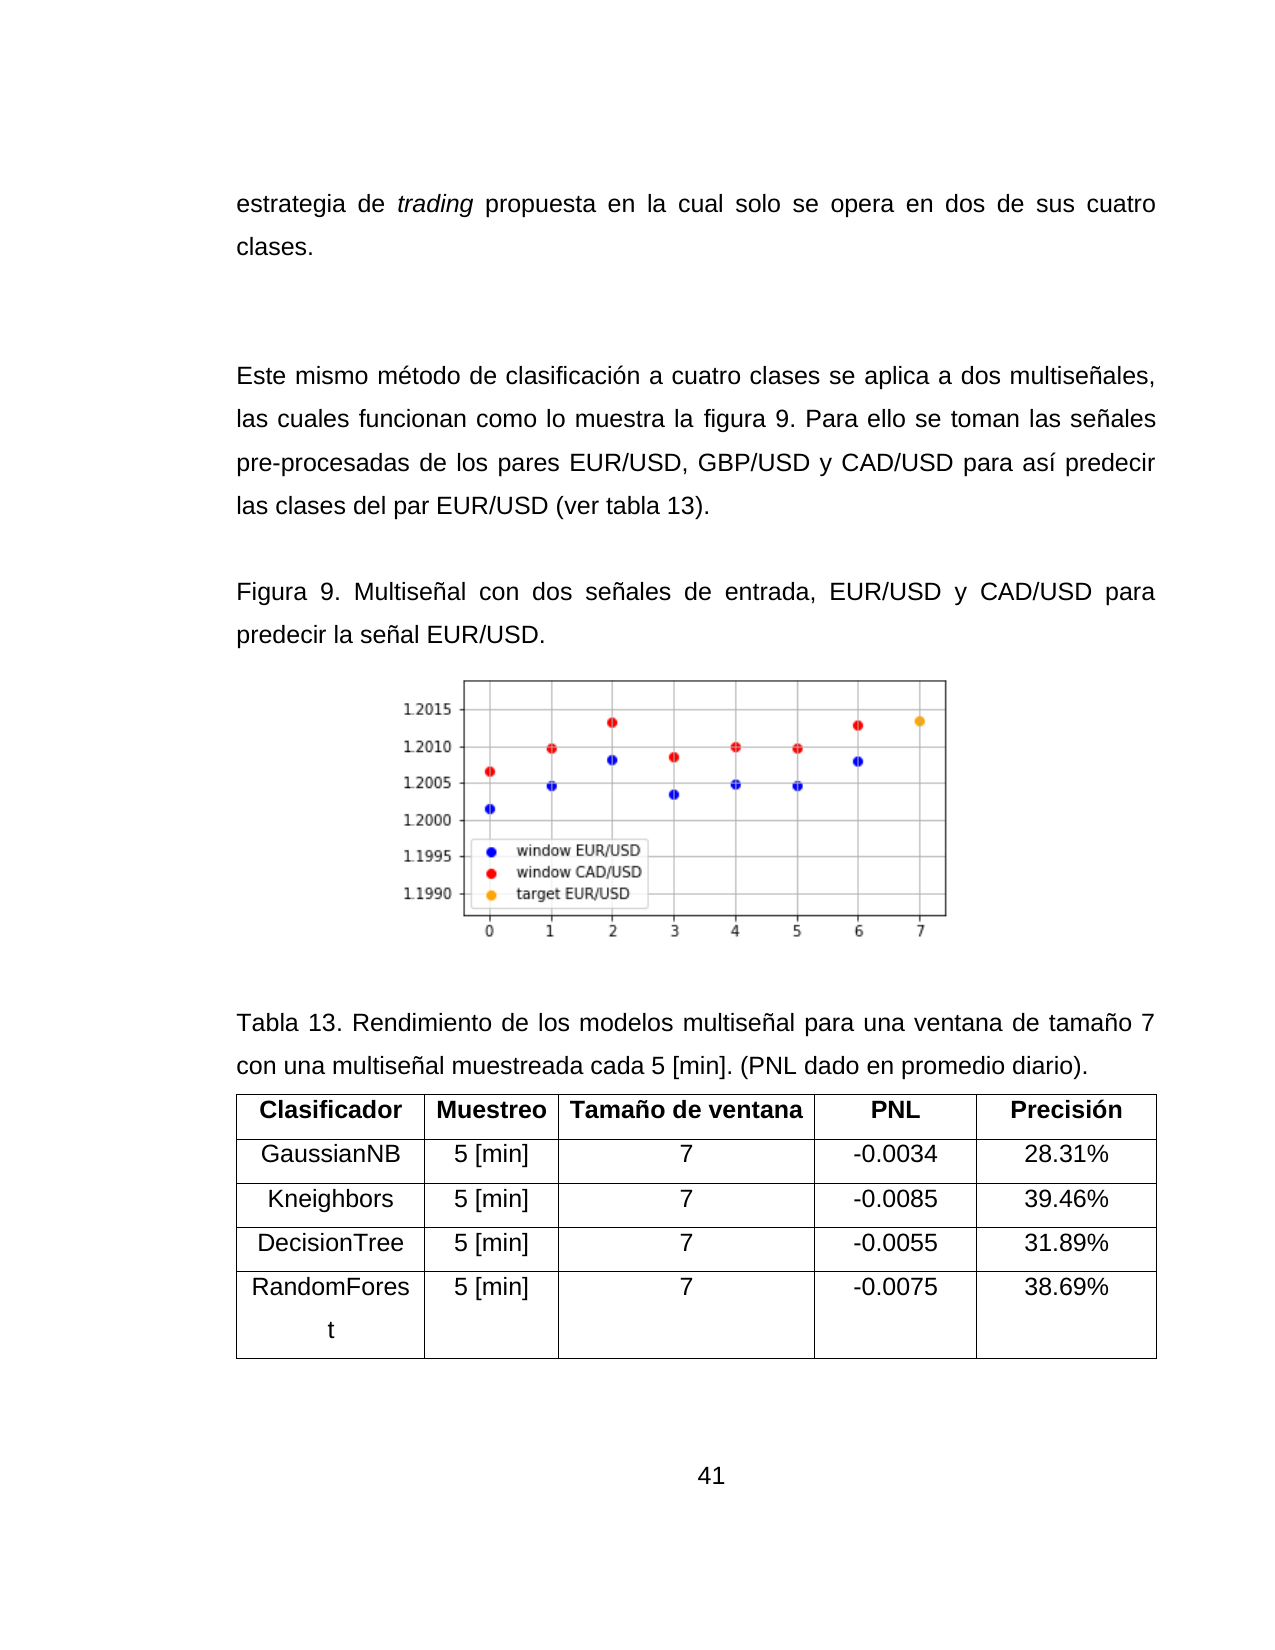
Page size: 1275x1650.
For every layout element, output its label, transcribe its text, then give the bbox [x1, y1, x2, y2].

text Este mismo método de clasificación a cuatro clases se aplica a dos multiseñales, las cuales funcionan como lo muestra la figura 9. Para ello se toman las señales pre-procesadas de los pares EUR/USD, GBP/USD y CAD/USD para así predecir las clases del par EUR/USD (ver tabla 13). [236, 361, 1157, 519]
table_header Precisión [977, 1095, 1156, 1138]
table_cell 5 [min] [425, 1184, 558, 1227]
table_cell DecisionTree [237, 1228, 424, 1271]
table_cell 5 [min] [425, 1272, 558, 1358]
table_cell 39.46% [977, 1184, 1156, 1227]
table_cell -0.0085 [815, 1184, 976, 1227]
text Tabla 13. Rendimiento de los modelos multiseñal para una ventana de tamaño 7 con una multiseñal muestreada cada 5 [min]. (PNL dado en promedio diario). [236, 1008, 1157, 1080]
table_cell 31.89% [977, 1228, 1156, 1271]
table_cell -0.0055 [815, 1228, 976, 1271]
table_cell 38.69% [977, 1272, 1156, 1358]
table_header Clasificador [237, 1095, 424, 1138]
table_cell GaussianNB [237, 1140, 424, 1182]
picture [386, 649, 1007, 954]
table_cell 7 [559, 1140, 814, 1182]
table_cell 7 [559, 1272, 814, 1358]
table_cell -0.0034 [815, 1140, 976, 1182]
table_header PNL [815, 1095, 976, 1138]
table_header Muestreo [425, 1095, 558, 1138]
table_cell RandomForest [237, 1272, 424, 1358]
table_cell 5 [min] [425, 1140, 558, 1182]
table_cell 7 [559, 1184, 814, 1227]
table_cell 7 [559, 1228, 814, 1271]
table_cell -0.0075 [815, 1272, 976, 1358]
table_header Tamaño de ventana [559, 1095, 814, 1138]
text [236, 189, 1157, 261]
table_cell Kneighbors [237, 1184, 424, 1227]
table_cell 28.31% [977, 1140, 1156, 1182]
table_cell 5 [min] [425, 1228, 558, 1271]
text Figura 9. Multiseñal con dos señales de entrada, EUR/USD y CAD/USD para predecir la señal EUR/USD. [236, 577, 1157, 649]
